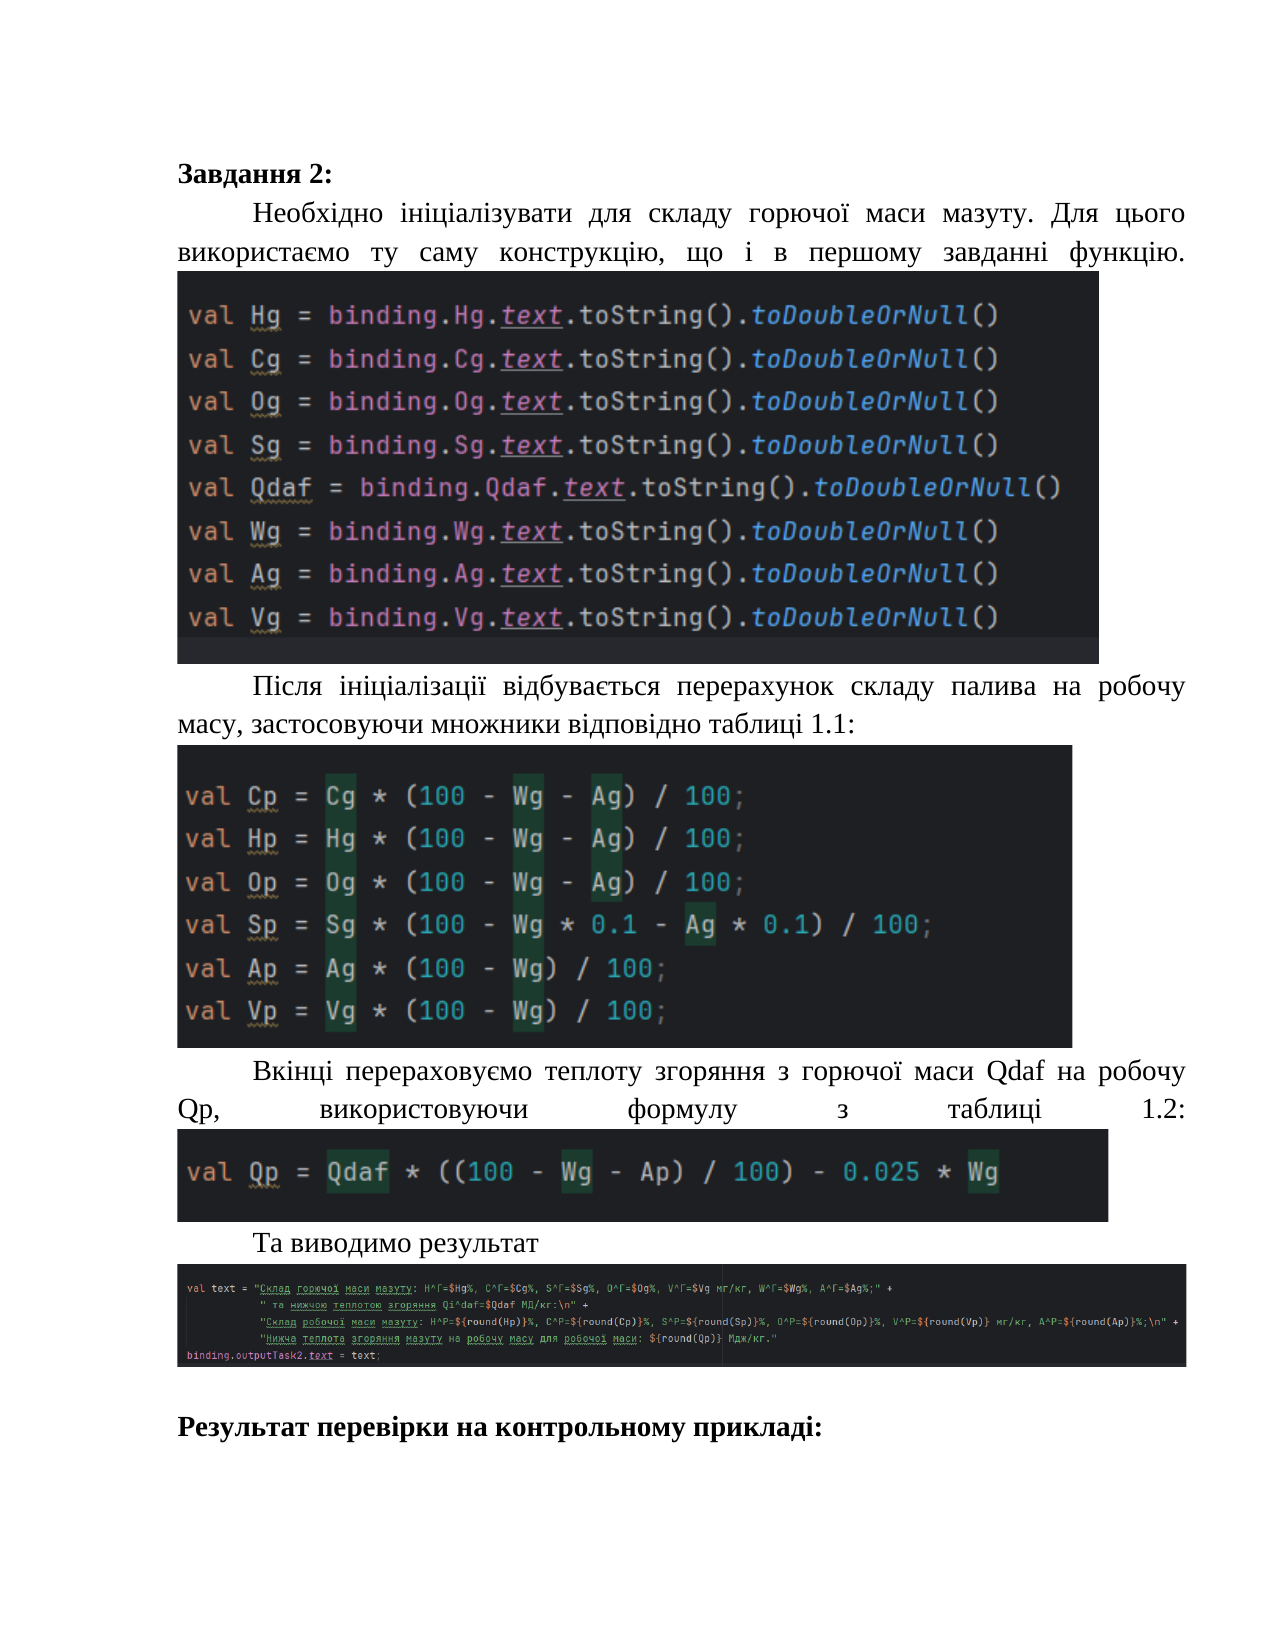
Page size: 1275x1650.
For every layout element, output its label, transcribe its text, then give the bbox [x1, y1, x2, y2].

text Результат перевірки на контрольному прикладі: [177, 1409, 1186, 1443]
text Після ініціалізації відбувається перерахунок складу палива на робочу масу, застосовуючи множники відповідно таблиці 1.1: [177, 668, 1186, 740]
picture [177, 1129, 1109, 1222]
picture [177, 1264, 1187, 1367]
picture [177, 271, 1099, 664]
picture [177, 745, 1073, 1048]
text Завдання 2: [177, 157, 1186, 190]
text Та виводимо результат [177, 1226, 1186, 1259]
